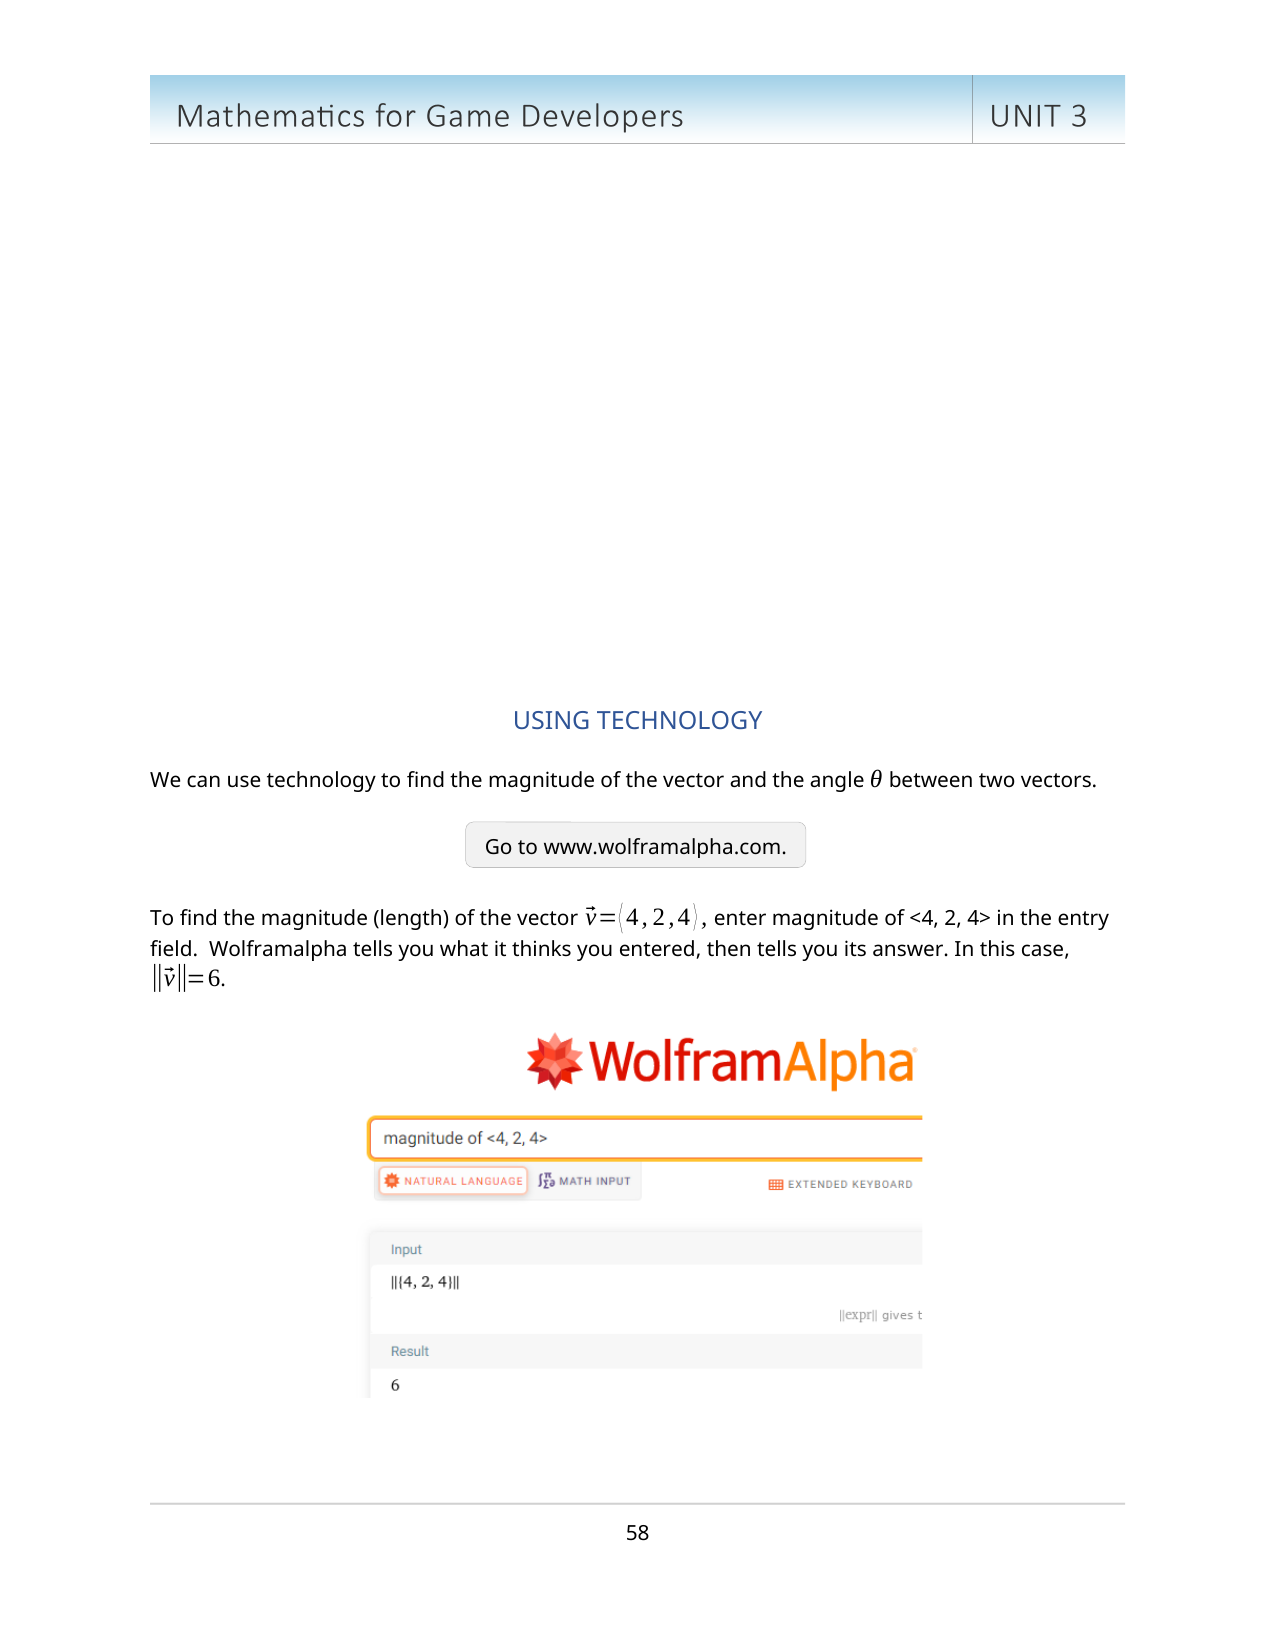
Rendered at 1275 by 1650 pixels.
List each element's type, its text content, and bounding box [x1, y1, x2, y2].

subtitle USING TECHNOLOGY [150, 703, 1125, 737]
picture [150, 75, 1125, 150]
text We can use technology to find the magnitude of the vector and the angle between two vectors. [150, 765, 1125, 794]
text To find the magnitude (length) of the vector enter magnitude of <4, 2, 4> in the entry field. Wolframalpha tells you what it thinks you entered, then tells you its answer. In this case, . [150, 901, 1125, 993]
picture [352, 1021, 923, 1398]
picture [150, 1489, 1125, 1518]
